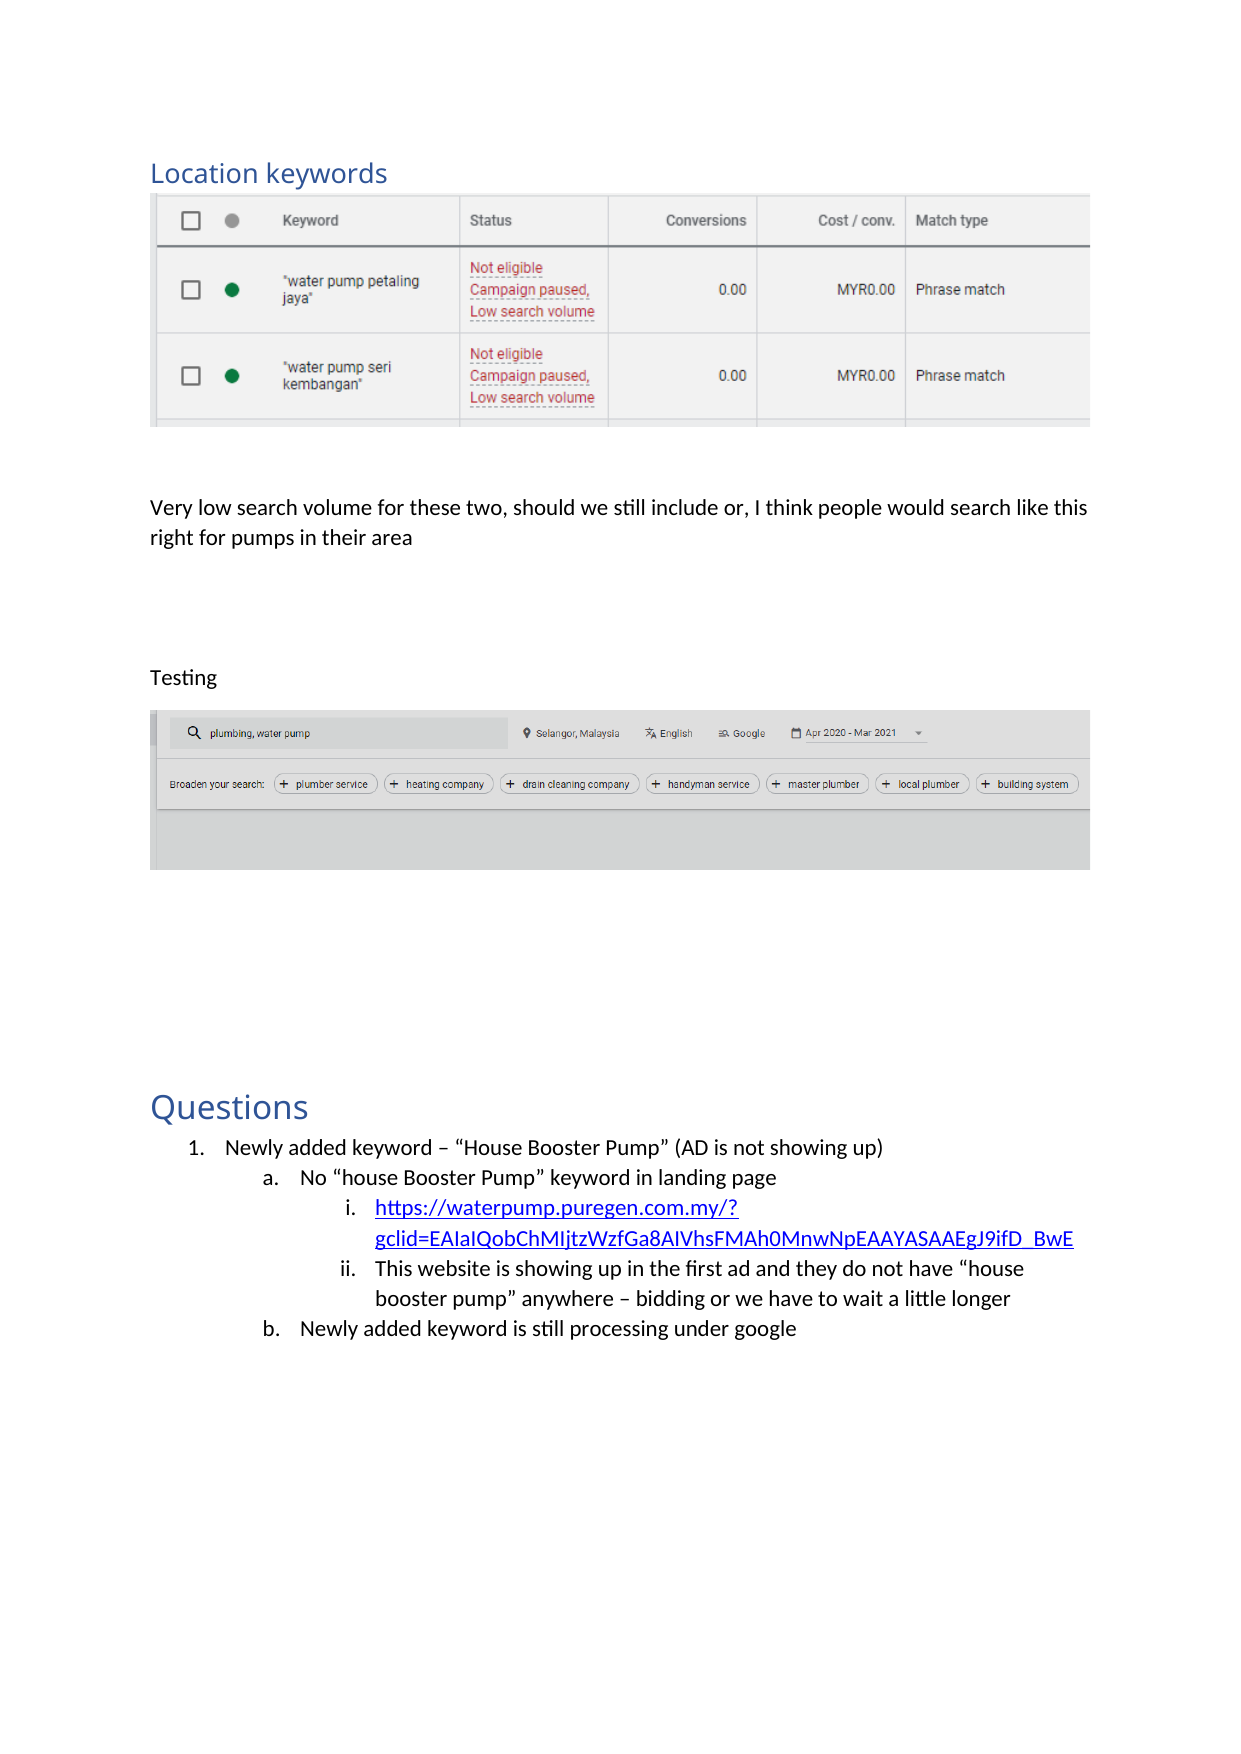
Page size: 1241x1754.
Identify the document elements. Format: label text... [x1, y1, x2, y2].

list This website is showing up in the first ad and they do not have “house booster pump” anywhere – bidding or we have to wait a little longer [356, 1254, 1090, 1312]
subtitle Questions [150, 1084, 1090, 1129]
list Newly added keyword – “House Booster Pump” (AD is not showing up) [187, 1133, 1090, 1161]
subtitle Location keywords [150, 154, 1090, 191]
text Very low search volume for these two, should we still include or, I think people would search like this right for pumps in their area [150, 493, 1090, 551]
picture [150, 193, 1091, 427]
list No “house Booster Pump” keyword in landing page [262, 1163, 1090, 1191]
list Newly added keyword is still processing under google [262, 1314, 1090, 1342]
text Testing [150, 663, 1090, 691]
picture [150, 710, 1091, 870]
list https://waterpump.puregen.com.my/?gclid=EAIaIQobChMIjtzWzfGa8AIVhsFMAh0MnwNpEAAYASAAEgJ9ifD_BwE [356, 1193, 1090, 1252]
